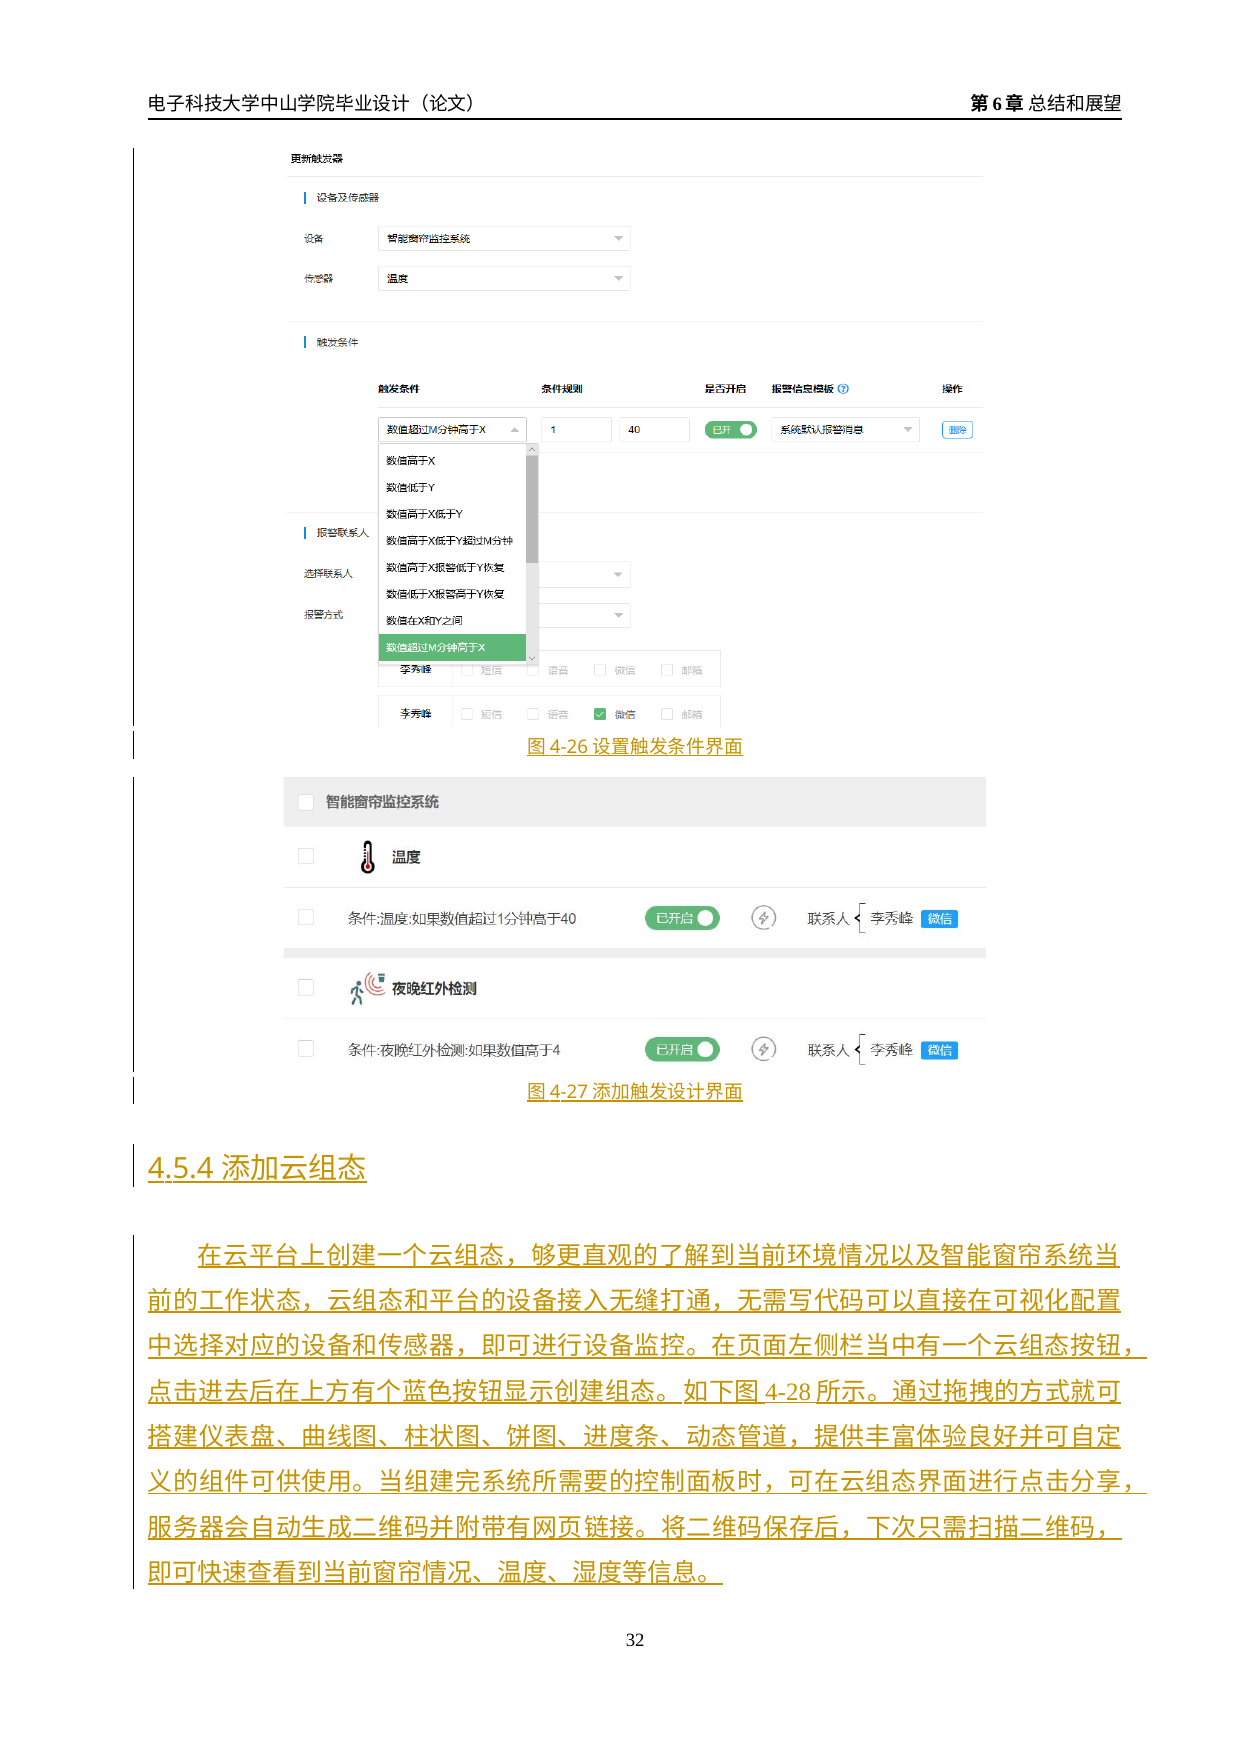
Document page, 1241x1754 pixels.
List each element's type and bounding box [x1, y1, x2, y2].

picture [286, 147, 983, 727]
picture [283, 777, 987, 1072]
